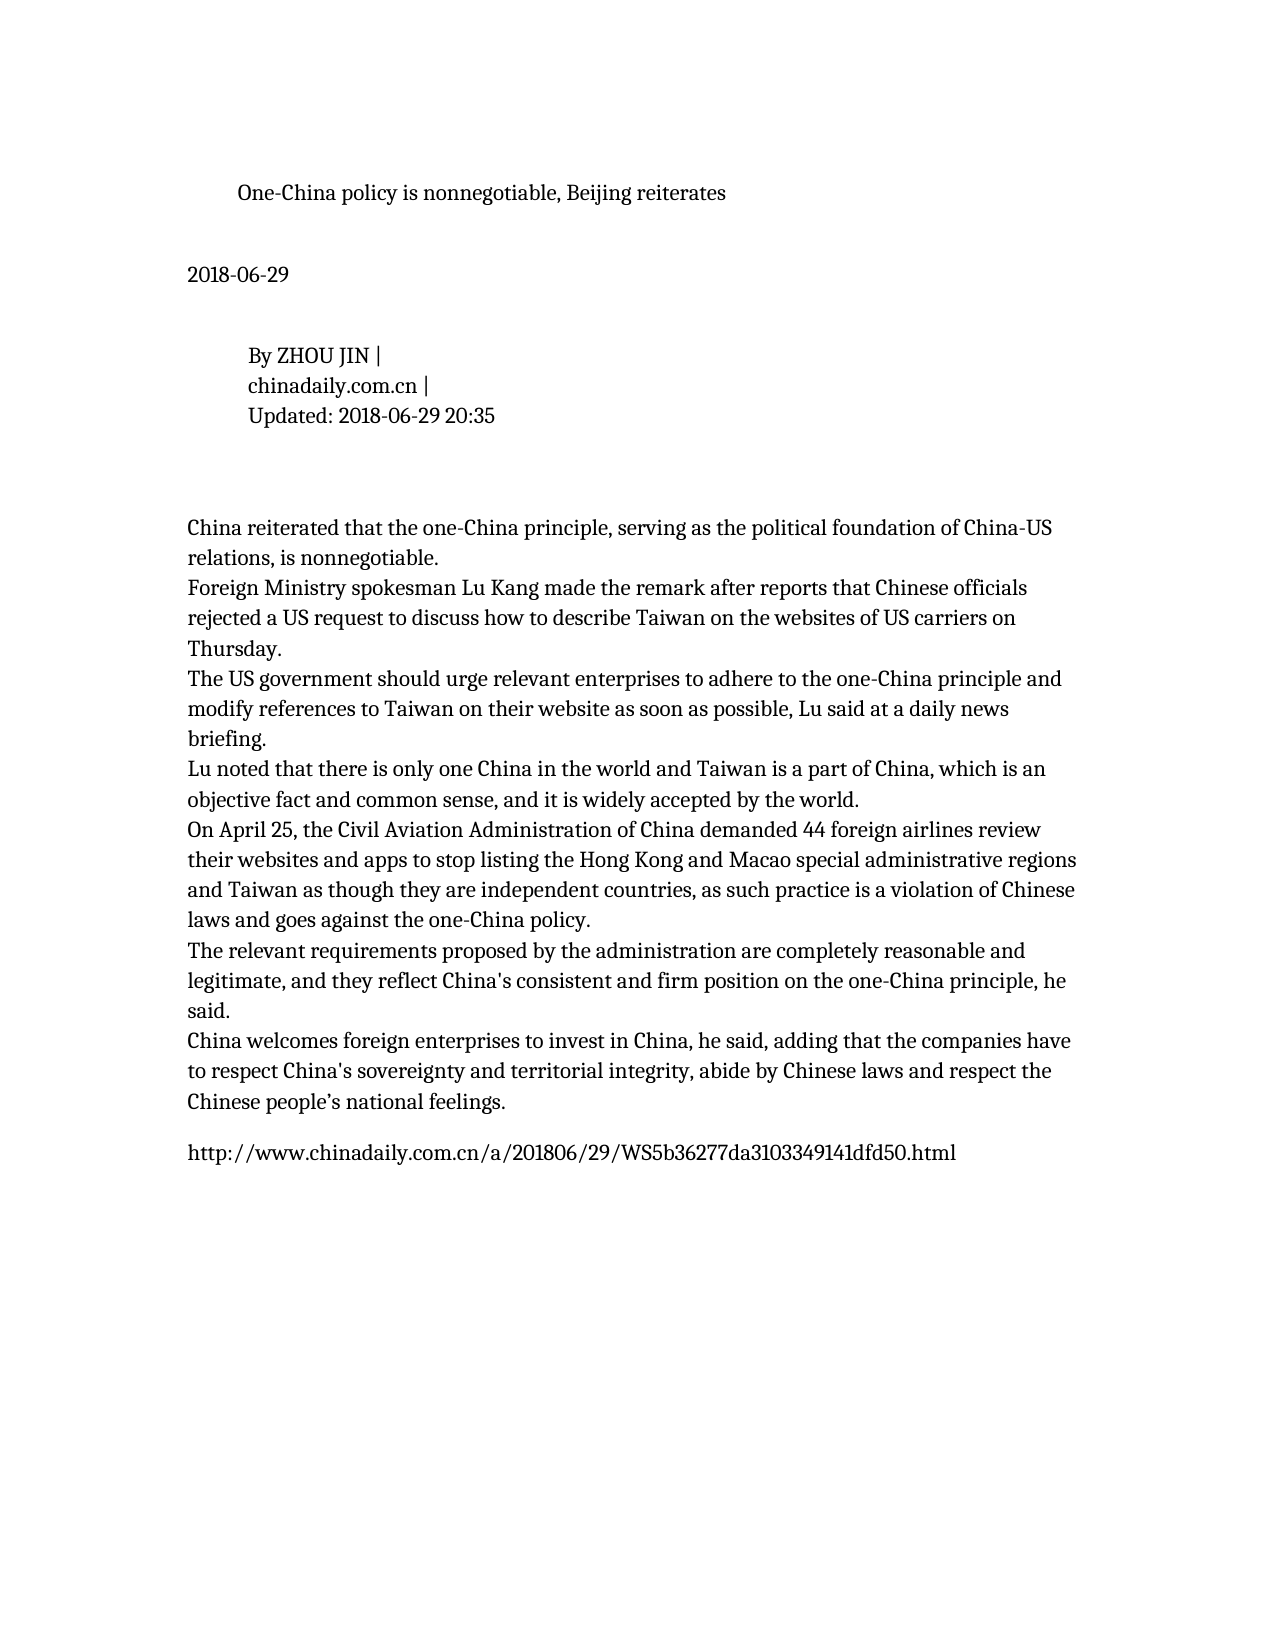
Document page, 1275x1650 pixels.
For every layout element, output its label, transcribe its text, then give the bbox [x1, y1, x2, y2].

text China reiterated that the one-China principle, serving as the political foundation of China-US relations, is nonnegotiable. Foreign Ministry spokesman Lu Kang made the remark after reports that Chinese officials rejected a US request to discuss how to describe Taiwan on the websites of US carriers on Thursday. The US government should urge relevant enterprises to adhere to the one-China principle and modify references to Taiwan on their website as soon as possible, Lu said at a daily news briefing. Lu noted that there is only one China in the world and Taiwan is a part of China, which is an objective fact and common sense, and it is widely accepted by the world. On April 25, the Civil Aviation Administration of China demanded 44 foreign airlines review their websites and apps to stop listing the Hong Kong and Macao special administrative regions and Taiwan as though they are independent countries, as such practice is a violation of Chinese laws and goes against the one-China policy. The relevant requirements proposed by the administration are completely reasonable and legitimate, and they reflect China's consistent and firm position on the one-China principle, he said. China welcomes foreign enterprises to invest in China, he said, adding that the companies have to respect China's sovereignty and territorial integrity, abide by Chinese laws and respect the Chinese people’s national feelings. [187, 484, 1087, 1115]
text One-China policy is nonnegotiable, Beijing reiterates [187, 150, 1087, 237]
text By ZHOU JIN | chinadaily.com.cn | Updated: 2018-06-29 20:35 [187, 312, 1087, 460]
text http://www.chinadaily.com.cn/a/201806/29/WS5b36277da3103349141dfd50.html [187, 1139, 1087, 1166]
text 2018-06-29 [187, 261, 1087, 288]
